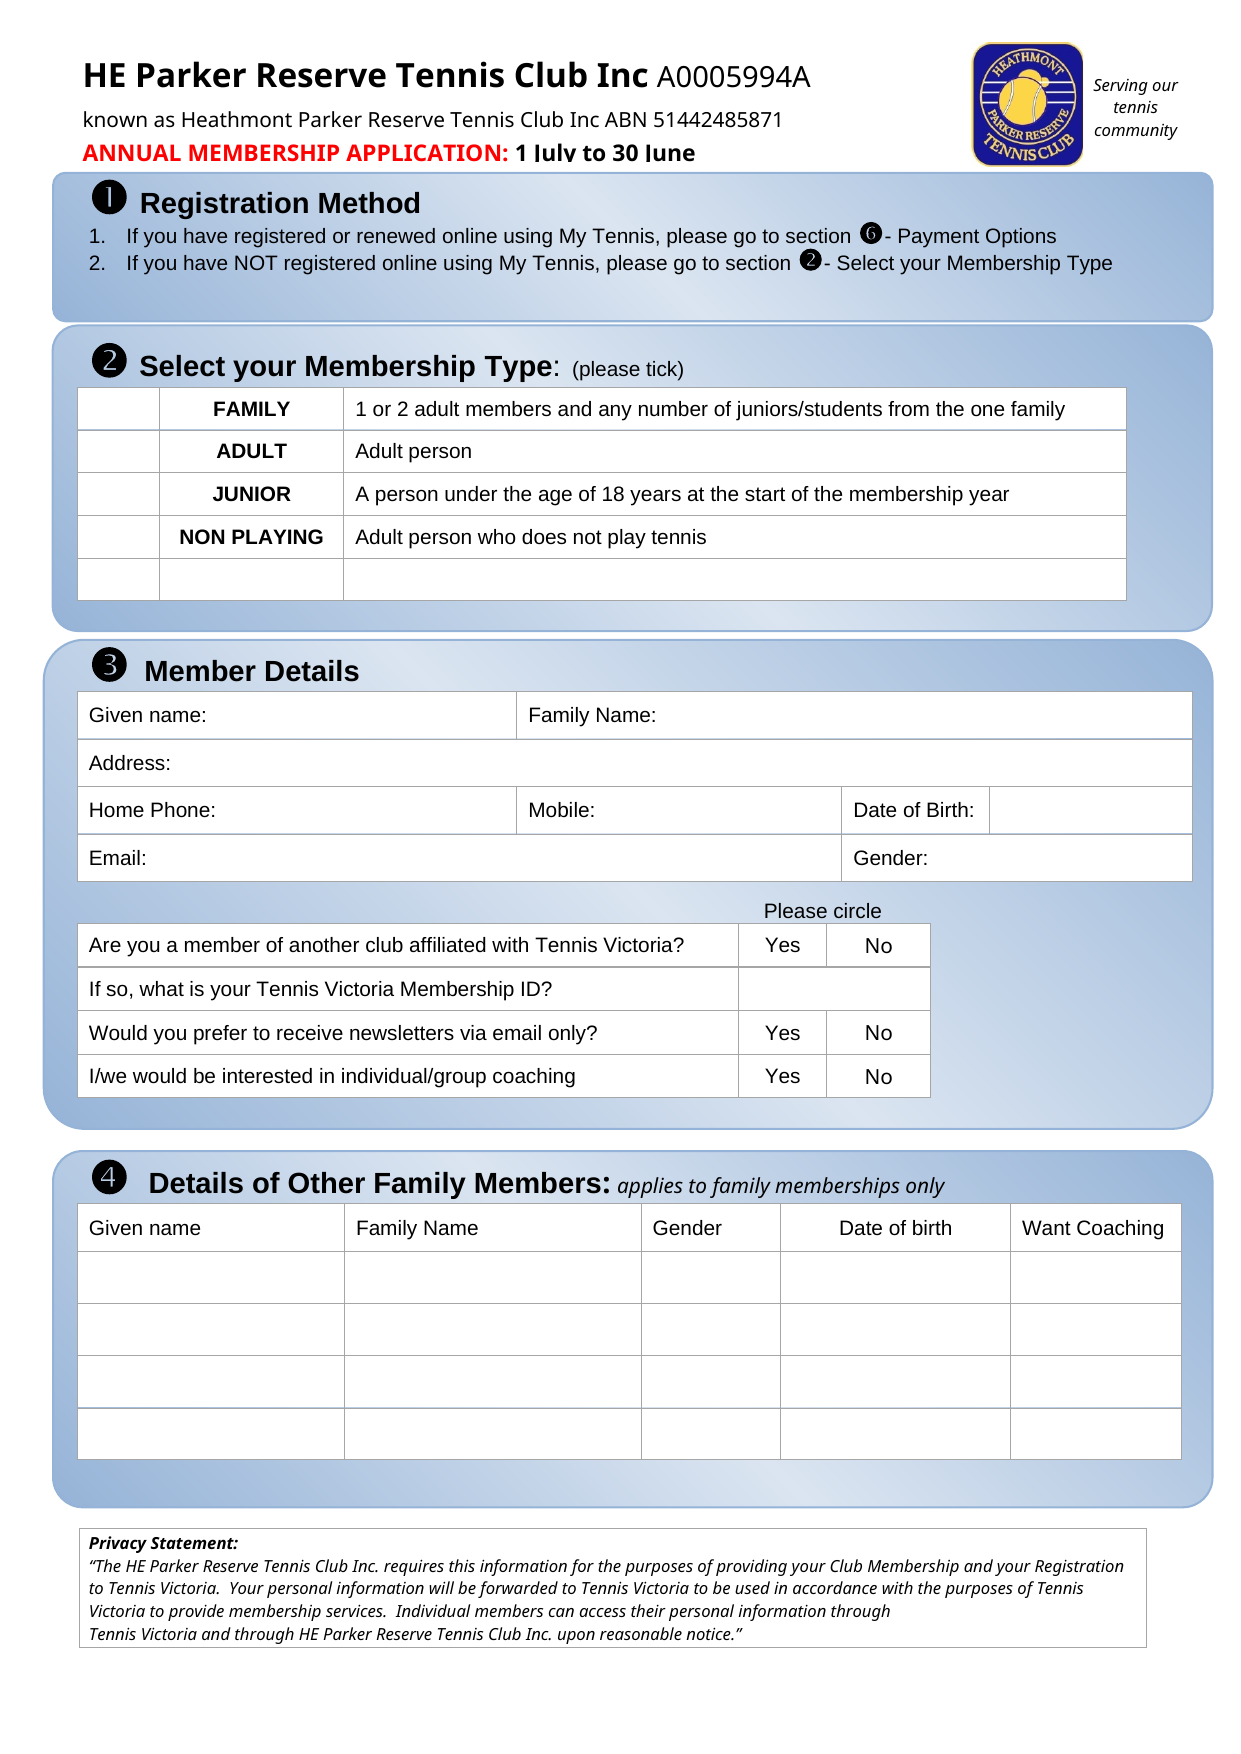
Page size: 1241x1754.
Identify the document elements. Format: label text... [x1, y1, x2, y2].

table_cell Email: [78, 835, 841, 881]
text Tennis Victoria and through HE Parker Reserve Tennis Club Inc. upon reasonable notice.” [80, 1619, 1146, 1647]
table_cell [642, 1252, 780, 1303]
table_cell Mobile: [517, 787, 841, 833]
table_cell Home Phone: [78, 787, 516, 833]
table_cell [78, 431, 159, 472]
table_header Given name [78, 1204, 344, 1251]
table_header Gender [642, 1204, 780, 1251]
table_cell No [827, 1011, 930, 1054]
table_header Are you a member of another club affiliated with Tennis Victoria? [78, 924, 738, 966]
table_cell [78, 1356, 344, 1407]
table_cell Address: [78, 740, 1192, 786]
table_header Want Coaching [1011, 1204, 1181, 1251]
table_cell JUNIOR [160, 473, 343, 515]
table_cell Would you prefer to receive newsletters via email only? [78, 1011, 738, 1054]
list If you have NOT registered online using My Tennis, please go to section - Select your Membership Type [89, 250, 1137, 276]
table_cell [781, 1409, 1010, 1459]
table_cell [990, 787, 1192, 833]
table_cell [78, 1409, 344, 1459]
table_cell [345, 1356, 641, 1407]
table_cell [1011, 1356, 1181, 1407]
table_cell [345, 1252, 641, 1303]
table_cell [345, 1409, 641, 1459]
table_cell Adult person [344, 431, 1126, 472]
picture [971, 42, 1084, 167]
table_cell [781, 1304, 1010, 1355]
table_cell [642, 1304, 780, 1355]
table_cell [1011, 1304, 1181, 1355]
table_cell [78, 1252, 344, 1303]
table_header Given name: [78, 692, 516, 738]
text Please circle [89, 899, 1137, 923]
table_cell A person under the age of 18 years at the start of the membership year [344, 473, 1126, 515]
table_header Family Name: [517, 692, 1192, 738]
table_header [78, 388, 159, 429]
table_cell Adult person who does not play tennis [344, 516, 1126, 558]
table_cell [78, 559, 159, 600]
table_cell No [827, 1055, 930, 1097]
table_header Date of birth [781, 1204, 1010, 1251]
text Details of Other Family Members: applies to family memberships only [89, 1162, 1137, 1203]
table_cell If so, what is your Tennis Victoria Membership ID? [78, 968, 738, 1010]
table_cell [781, 1356, 1010, 1407]
table_header FAMILY [160, 388, 343, 429]
table_cell NON PLAYING [160, 516, 343, 558]
table_cell [642, 1356, 780, 1407]
table_cell [78, 516, 159, 558]
text Member Details [89, 649, 1137, 691]
text “The HE Parker Reserve Tennis Club Inc. requires this information for the purposes of providing your Club Membership and your Registration to Tennis Victoria. Your personal information will be forwarded to Tennis Victoria to be used in accordance with the purposes of Tennis Victoria to provide membership services. Individual members can access their personal information through [89, 1554, 1137, 1619]
table_cell Yes [739, 1011, 826, 1054]
table_cell [345, 1304, 641, 1355]
table_cell I/we would be interested in individual/group coaching [78, 1055, 738, 1097]
list If you have registered or renewed online using My Tennis, please go to section - Payment Options [89, 223, 1137, 250]
table_cell [1011, 1409, 1181, 1459]
text Registration Method [89, 182, 1137, 223]
text Privacy Statement: [80, 1529, 1146, 1554]
table_cell Gender: [842, 835, 1192, 881]
table_cell ADULT [160, 431, 343, 472]
table_cell [160, 559, 343, 600]
table_cell [1011, 1252, 1181, 1303]
table_cell Date of Birth: [842, 787, 989, 833]
table_header No [827, 924, 930, 966]
table_cell [344, 559, 1126, 600]
table_cell [781, 1252, 1010, 1303]
table_header Yes [739, 924, 826, 966]
table_cell [78, 1304, 344, 1355]
table_cell [642, 1409, 780, 1459]
table_cell [739, 968, 930, 1010]
text Select your Membership Type: (please tick) [89, 345, 1137, 387]
table_header 1 or 2 adult members and any number of juniors/students from the one family [344, 388, 1126, 429]
table_header Family Name [345, 1204, 641, 1251]
table_cell [78, 473, 159, 515]
table_cell Yes [739, 1055, 826, 1097]
